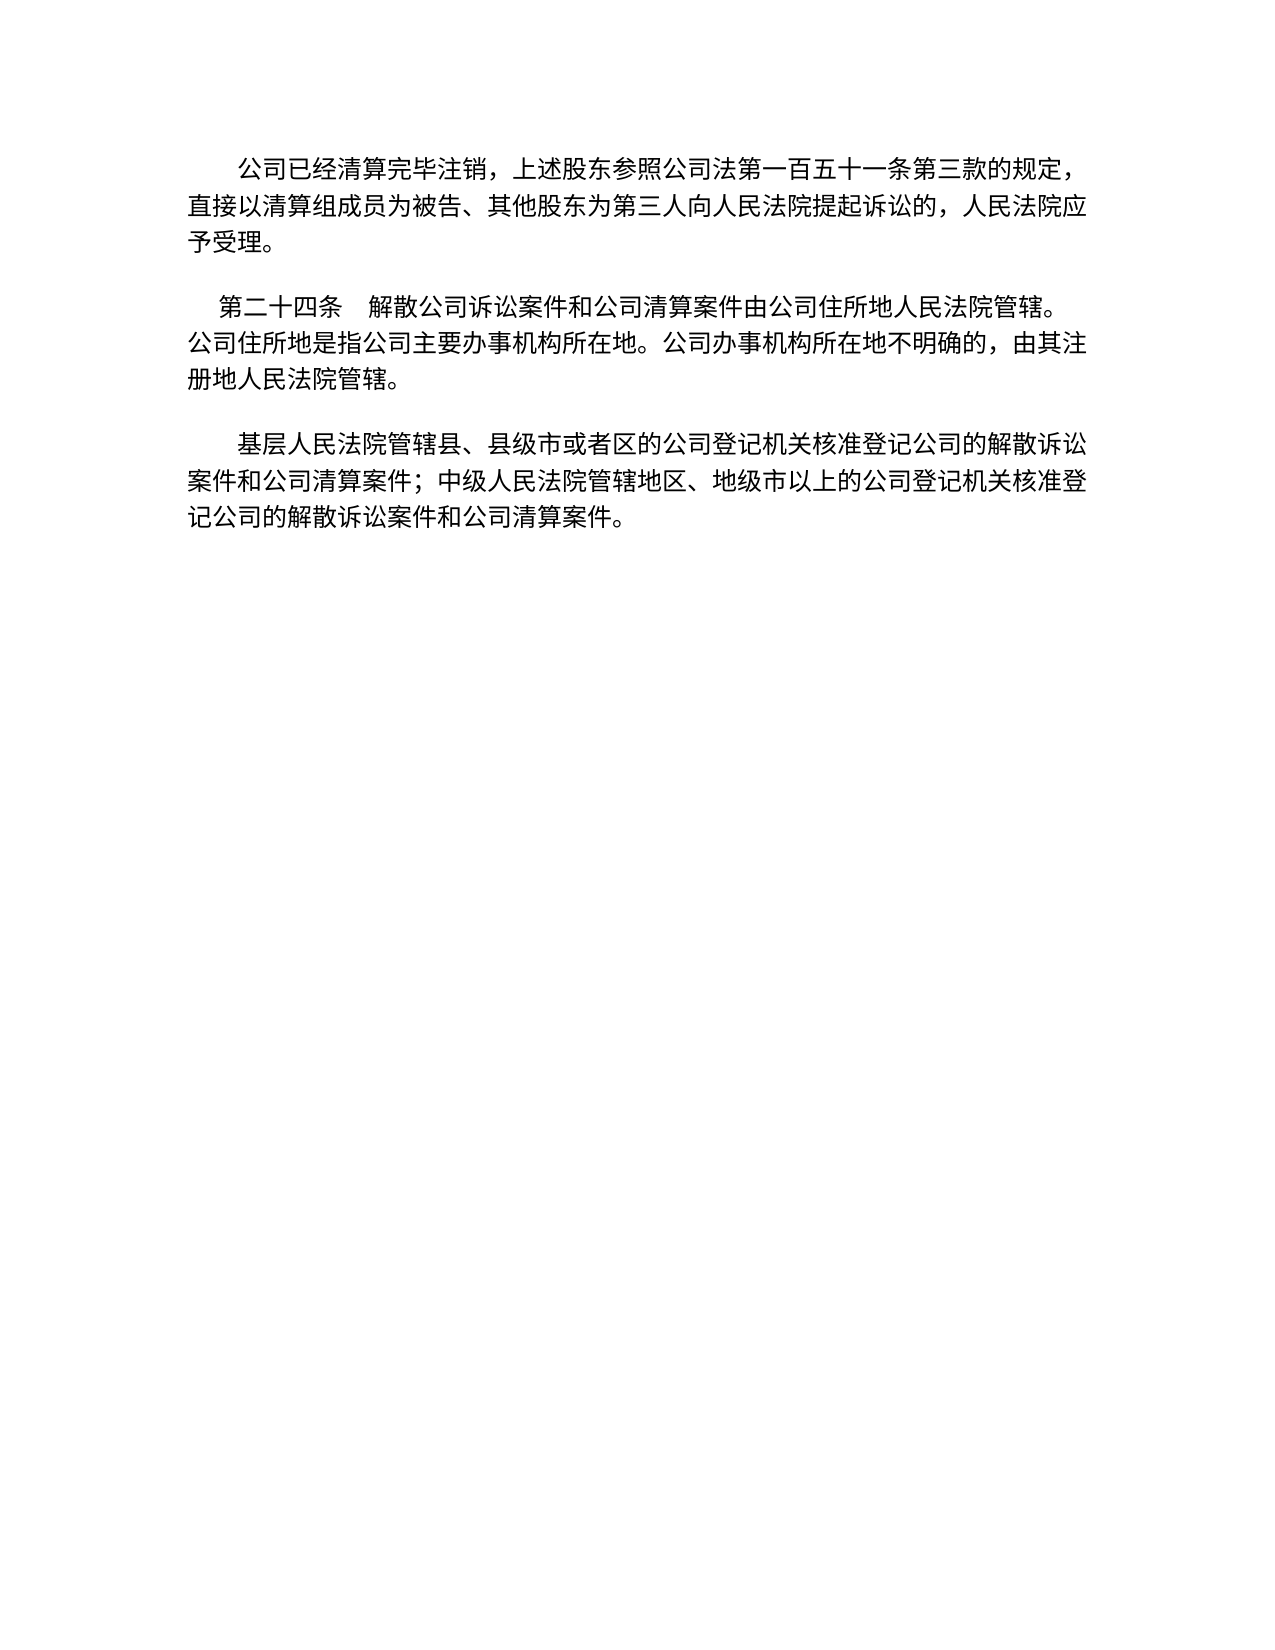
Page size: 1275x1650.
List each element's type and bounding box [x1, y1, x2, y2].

text [187, 150, 1087, 562]
